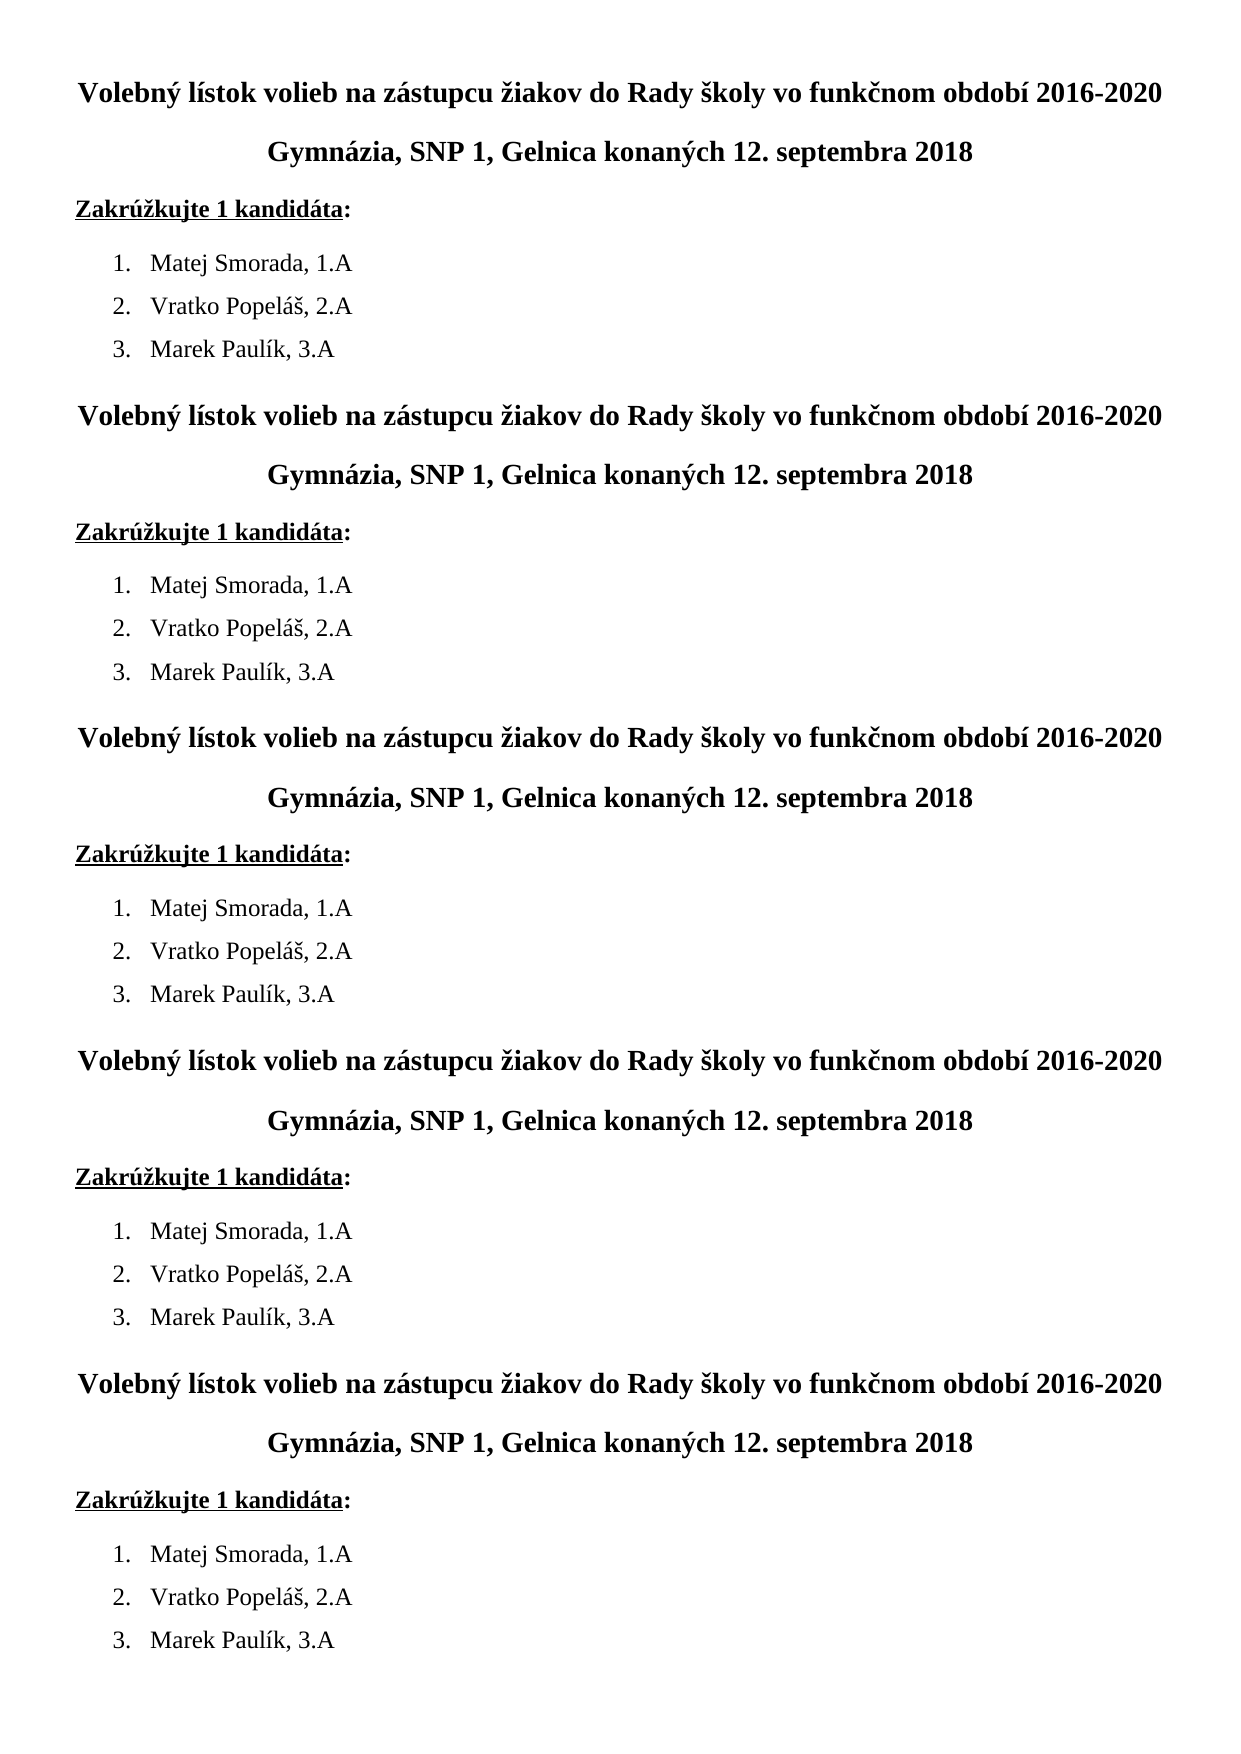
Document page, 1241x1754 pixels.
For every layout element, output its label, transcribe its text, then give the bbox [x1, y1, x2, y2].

list Matej Smorada, 1.A [112, 248, 1165, 276]
text Zakrúžkujte 1 kandidáta: [75, 839, 1165, 868]
text Gymnázia, SNP 1, Gelnica konaných 12. septembra 2018 [75, 1103, 1165, 1136]
list Vratko Popeláš, 2.A [112, 291, 1165, 319]
list Vratko Popeláš, 2.A [112, 613, 1165, 642]
list Marek Paulík, 3.A [112, 657, 1165, 685]
list Matej Smorada, 1.A [112, 893, 1165, 922]
text Gymnázia, SNP 1, Gelnica konaných 12. septembra 2018 [75, 780, 1165, 813]
list Marek Paulík, 3.A [112, 334, 1165, 363]
list Marek Paulík, 3.A [112, 979, 1165, 1008]
text Zakrúžkujte 1 kandidáta: [75, 1485, 1165, 1514]
text Volebný lístok volieb na zástupcu žiakov do Rady školy vo funkčnom období 2016-2020 [75, 1043, 1165, 1077]
text Zakrúžkujte 1 kandidáta: [75, 194, 1165, 222]
text Volebný lístok volieb na zástupcu žiakov do Rady školy vo funkčnom období 2016-2020 [75, 75, 1165, 108]
list Vratko Popeláš, 2.A [112, 936, 1165, 965]
list Marek Paulík, 3.A [112, 1302, 1165, 1331]
text Gymnázia, SNP 1, Gelnica konaných 12. septembra 2018 [75, 457, 1165, 491]
list Marek Paulík, 3.A [112, 1625, 1165, 1654]
text Volebný lístok volieb na zástupcu žiakov do Rady školy vo funkčnom období 2016-2020 [75, 721, 1165, 754]
text Volebný lístok volieb na zástupcu žiakov do Rady školy vo funkčnom období 2016-2020 [75, 1366, 1165, 1400]
text Zakrúžkujte 1 kandidáta: [75, 1162, 1165, 1191]
text Gymnázia, SNP 1, Gelnica konaných 12. septembra 2018 [75, 134, 1165, 168]
text Zakrúžkujte 1 kandidáta: [75, 517, 1165, 545]
list Vratko Popeláš, 2.A [112, 1582, 1165, 1611]
text Volebný lístok volieb na zástupcu žiakov do Rady školy vo funkčnom období 2016-2020 [75, 398, 1165, 431]
list Matej Smorada, 1.A [112, 570, 1165, 599]
list Matej Smorada, 1.A [112, 1216, 1165, 1245]
list Matej Smorada, 1.A [112, 1539, 1165, 1568]
text Gymnázia, SNP 1, Gelnica konaných 12. septembra 2018 [75, 1426, 1165, 1459]
list Vratko Popeláš, 2.A [112, 1259, 1165, 1288]
